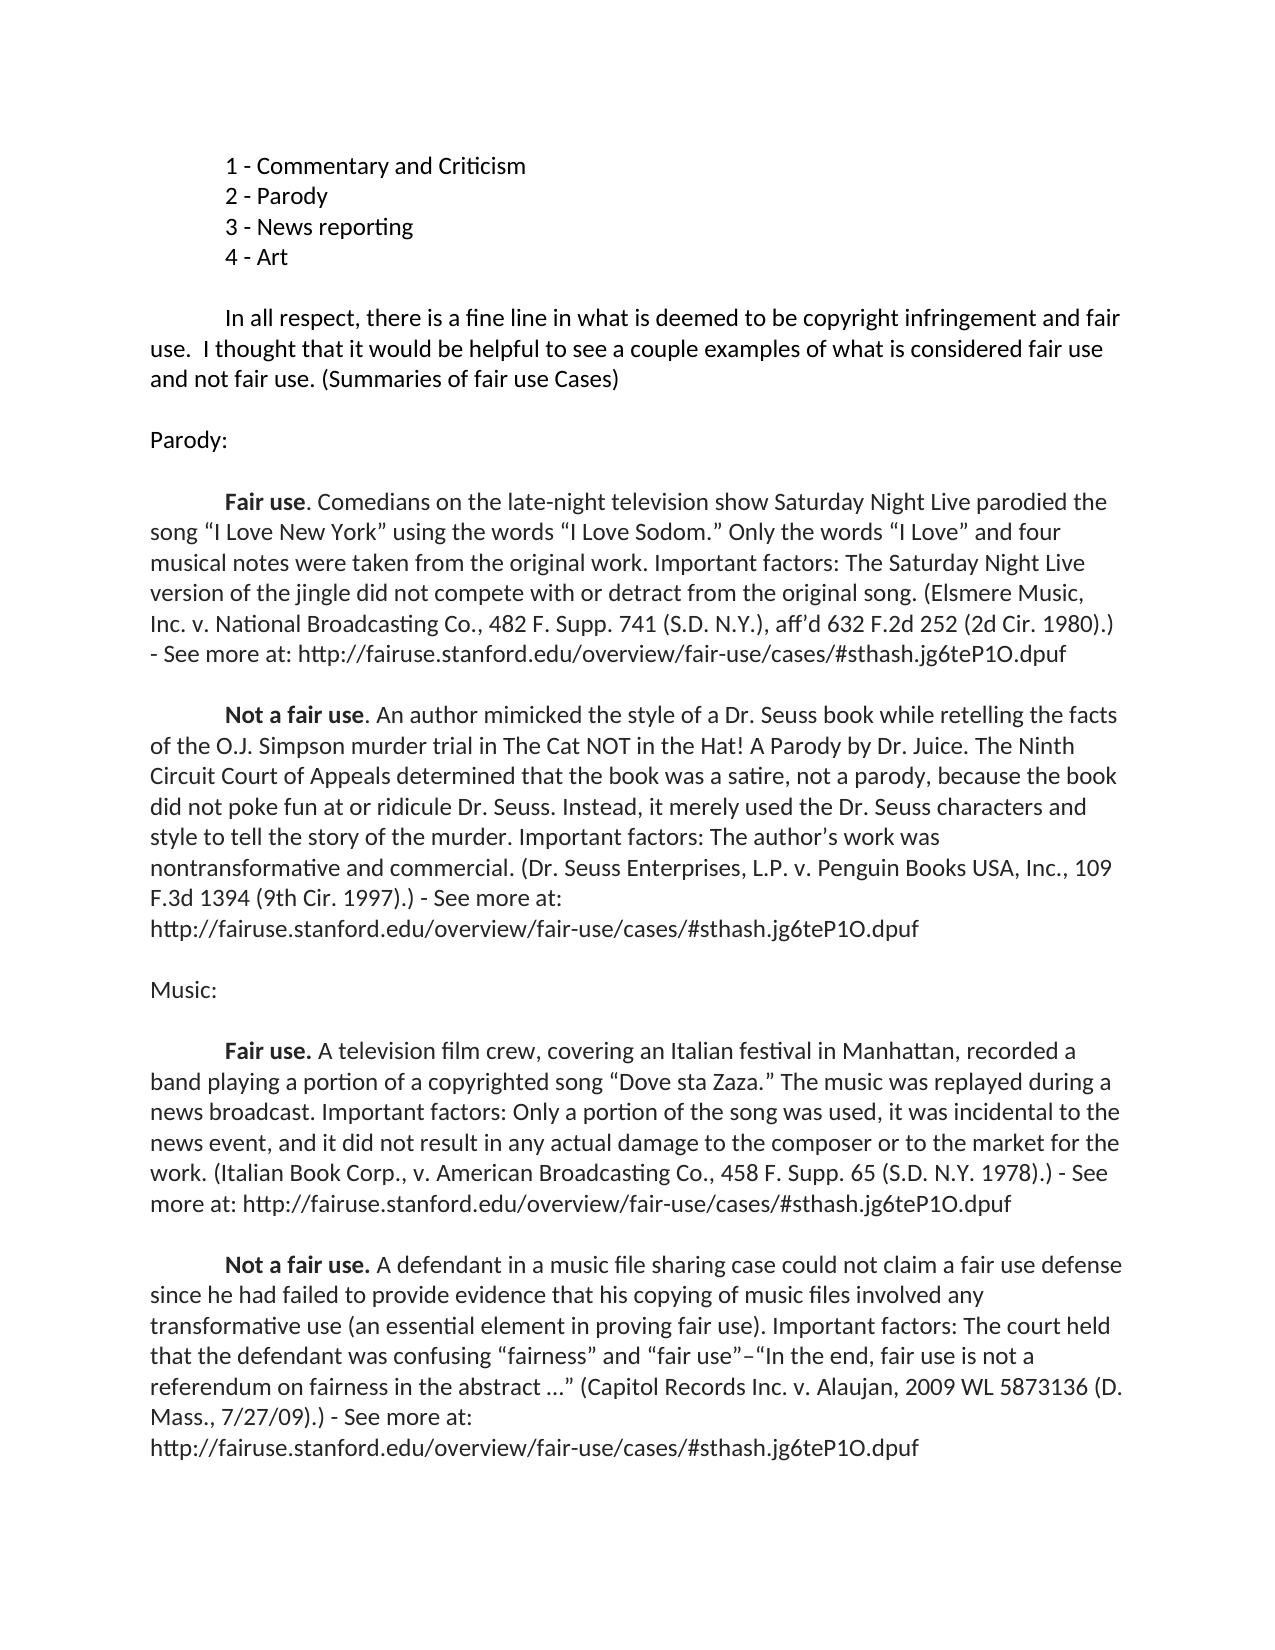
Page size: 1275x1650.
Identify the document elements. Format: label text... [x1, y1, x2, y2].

text Parody: [150, 425, 1125, 455]
text 2 - Parody [150, 181, 1125, 211]
text Music: [150, 974, 1125, 1004]
text Not a fair use. An author mimicked the style of a Dr. Seuss book while retelling the facts of the O.J. Simpson murder trial in The Cat NOT in the Hat! A Parody by Dr. Juice. The Ninth Circuit Court of Appeals determined that the book was a satire, not a parody, because the book did not poke fun at or ridicule Dr. Seuss. Instead, it merely used the Dr. Seuss characters and style to tell the story of the murder. Important factors: The author’s work was nontransformative and commercial. (Dr. Seuss Enterprises, L.P. v. Penguin Books USA, Inc., 109 F.3d 1394 (9th Cir. 1997).) - See more at: http://fairuse.stanford.edu/overview/fair-use/cases/#sthash.jg6teP1O.dpuf [150, 699, 1125, 943]
text In all respect, there is a fine line in what is deemed to be copyright infringement and fair use. I thought that it would be helpful to see a couple examples of what is considered fair use and not fair use. (Summaries of fair use Cases) [150, 303, 1125, 394]
text Not a fair use. A defendant in a music file sharing case could not claim a fair use defense since he had failed to provide evidence that his copying of music files involved any transformative use (an essential element in proving fair use). Important factors: The court held that the defendant was confusing “fairness” and “fair use”–“In the end, fair use is not a referendum on fairness in the abstract …” (Capitol Records Inc. v. Alaujan, 2009 WL 5873136 (D. Mass., 7/27/09).) - See more at: http://fairuse.stanford.edu/overview/fair-use/cases/#sthash.jg6teP1O.dpuf [150, 1249, 1125, 1462]
text Fair use. A television film crew, covering an Italian festival in Manhattan, recorded a band playing a portion of a copyrighted song “Dove sta Zaza.” The music was replayed during a news broadcast. Important factors: Only a portion of the song was used, it was incidental to the news event, and it did not result in any actual damage to the composer or to the market for the work. (Italian Book Corp., v. American Broadcasting Co., 458 F. Supp. 65 (S.D. N.Y. 1978).) - See more at: http://fairuse.stanford.edu/overview/fair-use/cases/#sthash.jg6teP1O.dpuf [150, 1035, 1125, 1218]
text 4 - Art [150, 242, 1125, 272]
text Fair use. Comedians on the late-night television show Saturday Night Live parodied the song “I Love New York” using the words “I Love Sodom.” Only the words “I Love” and four musical notes were taken from the original work. Important factors: The Saturday Night Live version of the jingle did not compete with or detract from the original song. (Elsmere Music, Inc. v. National Broadcasting Co., 482 F. Supp. 741 (S.D. N.Y.), aff’d 632 F.2d 252 (2d Cir. 1980).) - See more at: http://fairuse.stanford.edu/overview/fair-use/cases/#sthash.jg6teP1O.dpuf [150, 486, 1125, 669]
text 3 - News reporting [150, 211, 1125, 242]
text 1 - Commentary and Criticism [150, 150, 1125, 181]
